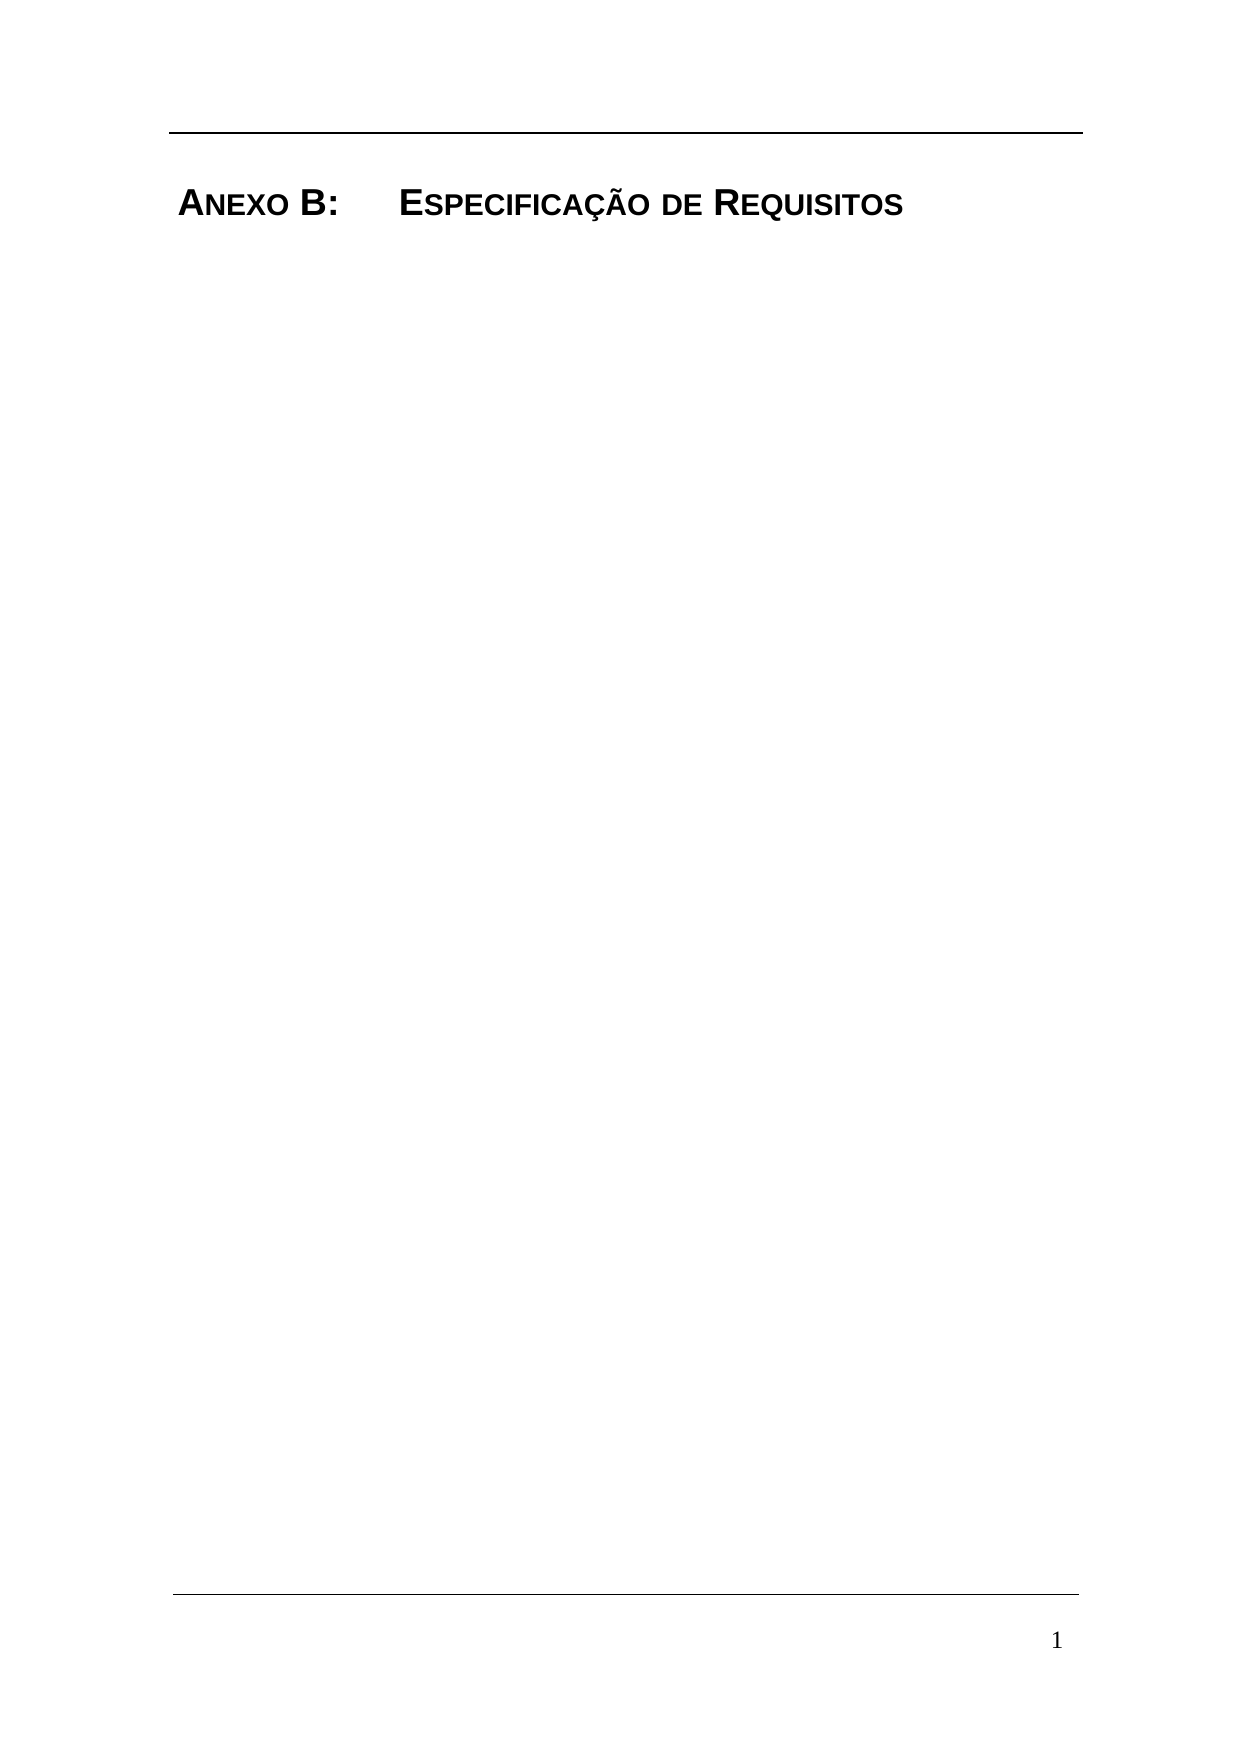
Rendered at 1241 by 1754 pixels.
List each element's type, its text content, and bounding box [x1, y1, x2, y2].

subtitle Especificação de Requisitos [177, 180, 1063, 223]
